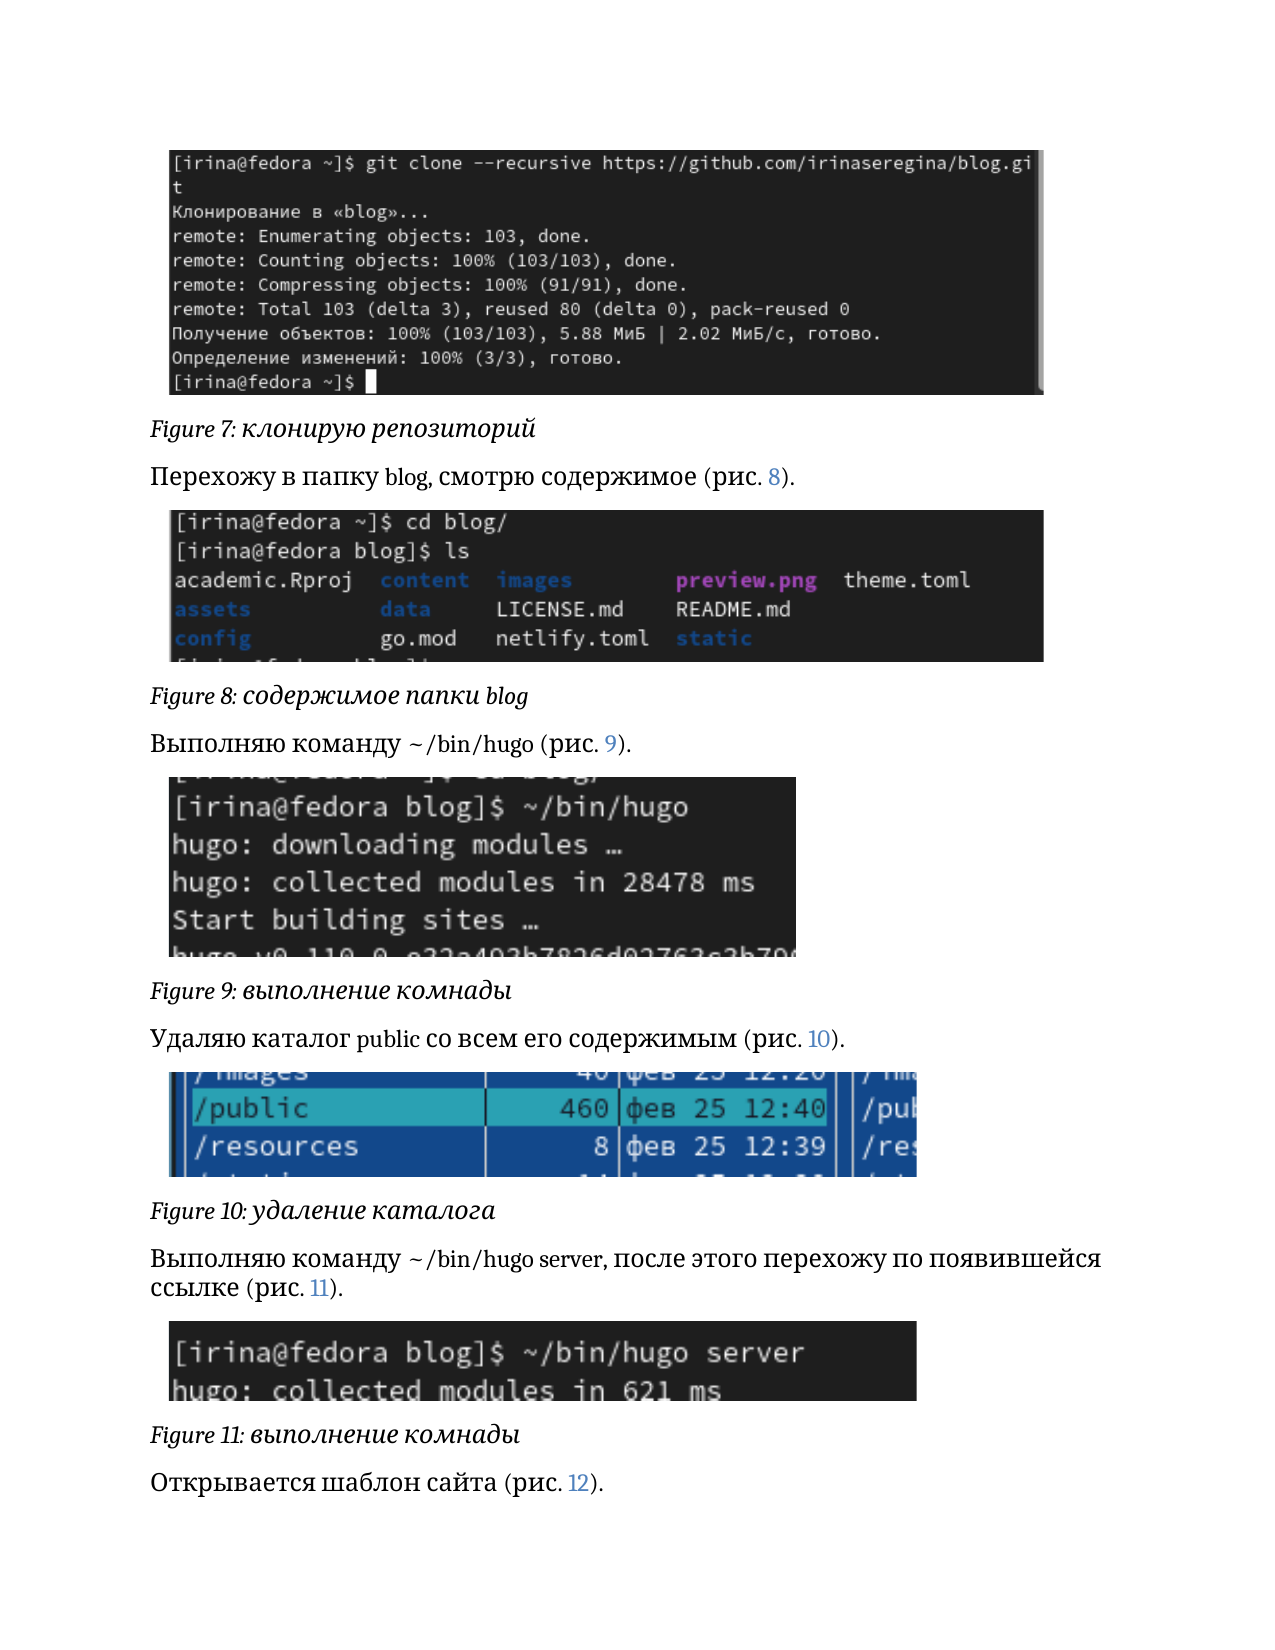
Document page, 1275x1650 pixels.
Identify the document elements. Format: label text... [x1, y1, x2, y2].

picture [168, 777, 796, 957]
text Выполняю команду ~/bin/hugo (рис. 9). [150, 730, 1125, 758]
text Открывается шаблон сайта (рис. 12). [150, 1468, 1125, 1497]
picture [168, 1072, 917, 1177]
text Удаляю каталог public со всем его содержимым (рис. 10). [150, 1025, 1125, 1053]
text Figure 10: удаление каталога [150, 1197, 1125, 1226]
text Выполняю команду ~/bin/hugo server, после этого перехожу по появившейся ссылке (рис. 11). [150, 1245, 1125, 1302]
text Figure 7: клонирую репозиторий [150, 415, 1125, 444]
text Figure 9: выполнение комнады [150, 977, 1125, 1006]
text Figure 8: содержимое папки blog [150, 682, 1125, 711]
text Figure 11: выполнение комнады [150, 1421, 1125, 1450]
picture [168, 150, 1044, 395]
text Перехожу в папку blog, смотрю содержимое (рис. 8). [150, 463, 1125, 492]
picture [168, 510, 1044, 662]
picture [168, 1321, 917, 1401]
